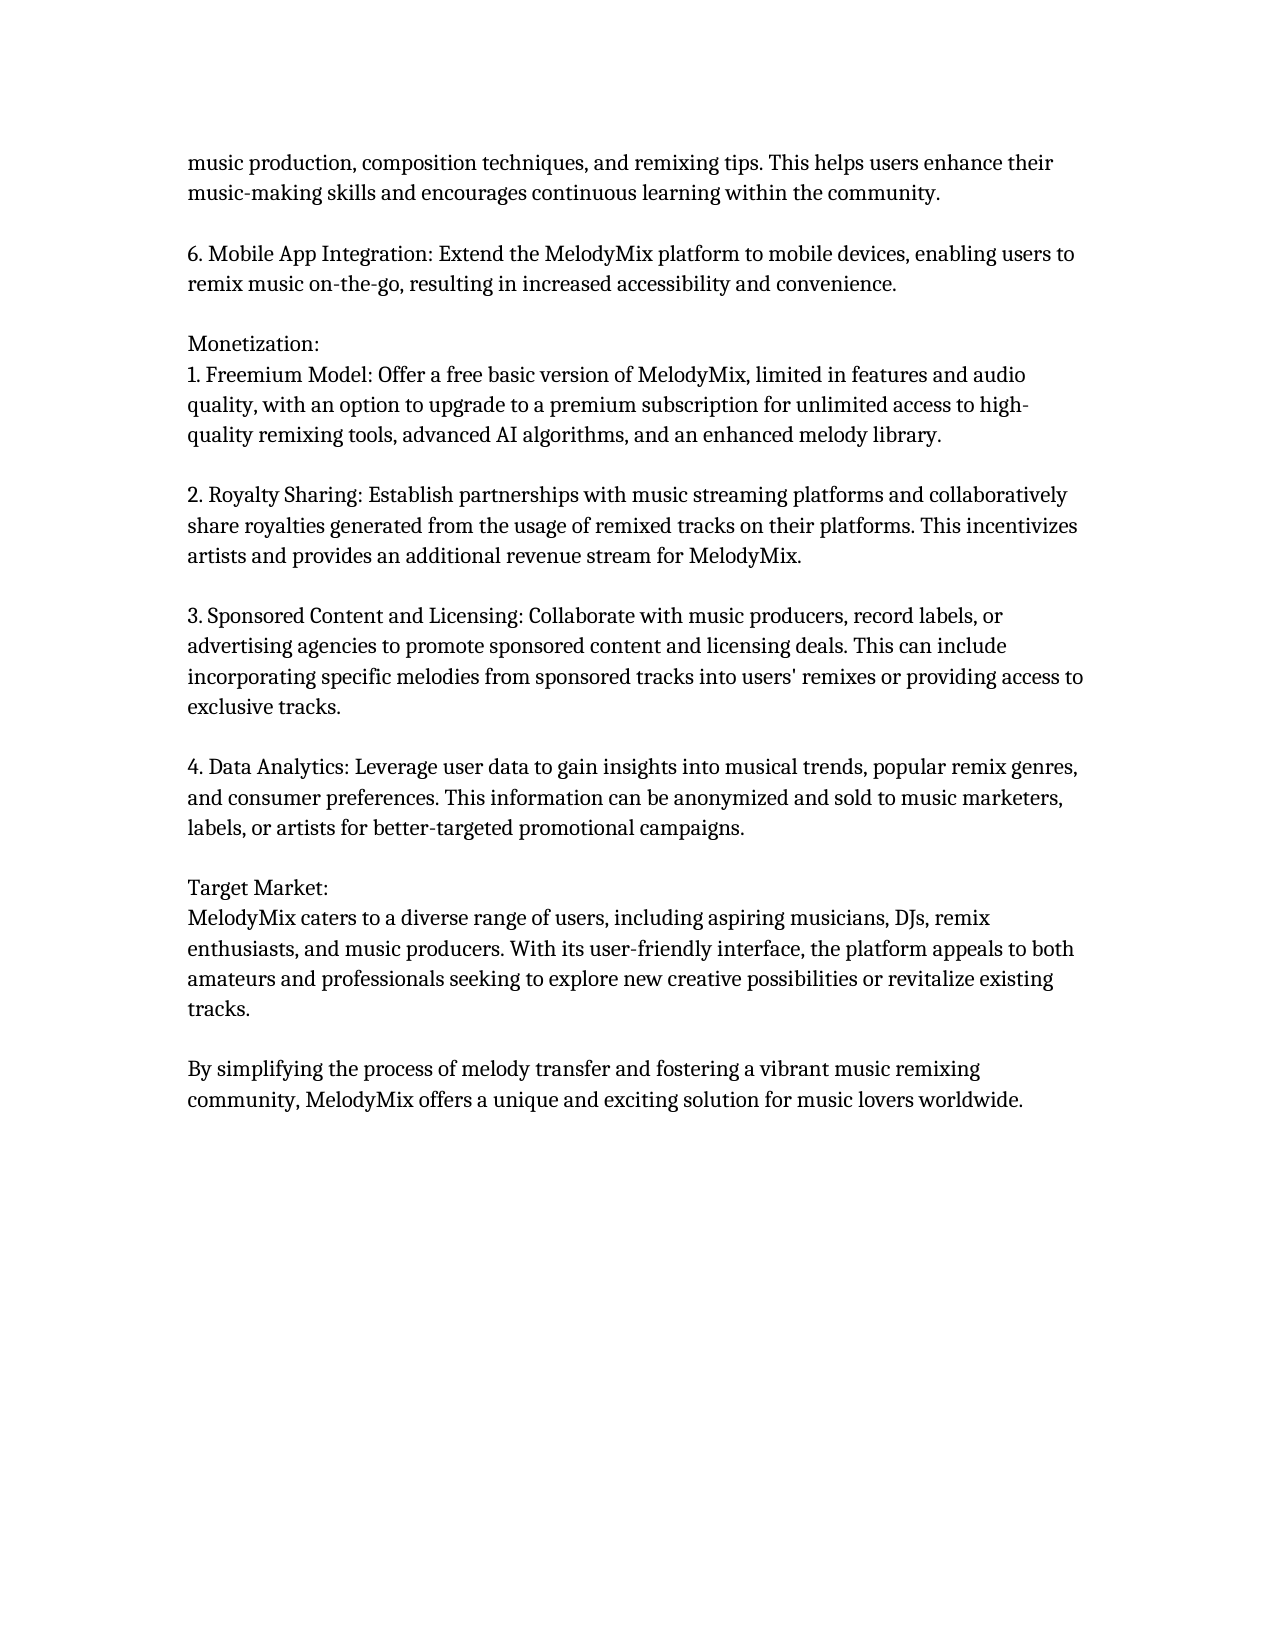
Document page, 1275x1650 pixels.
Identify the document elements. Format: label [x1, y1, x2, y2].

text [187, 150, 1087, 1113]
